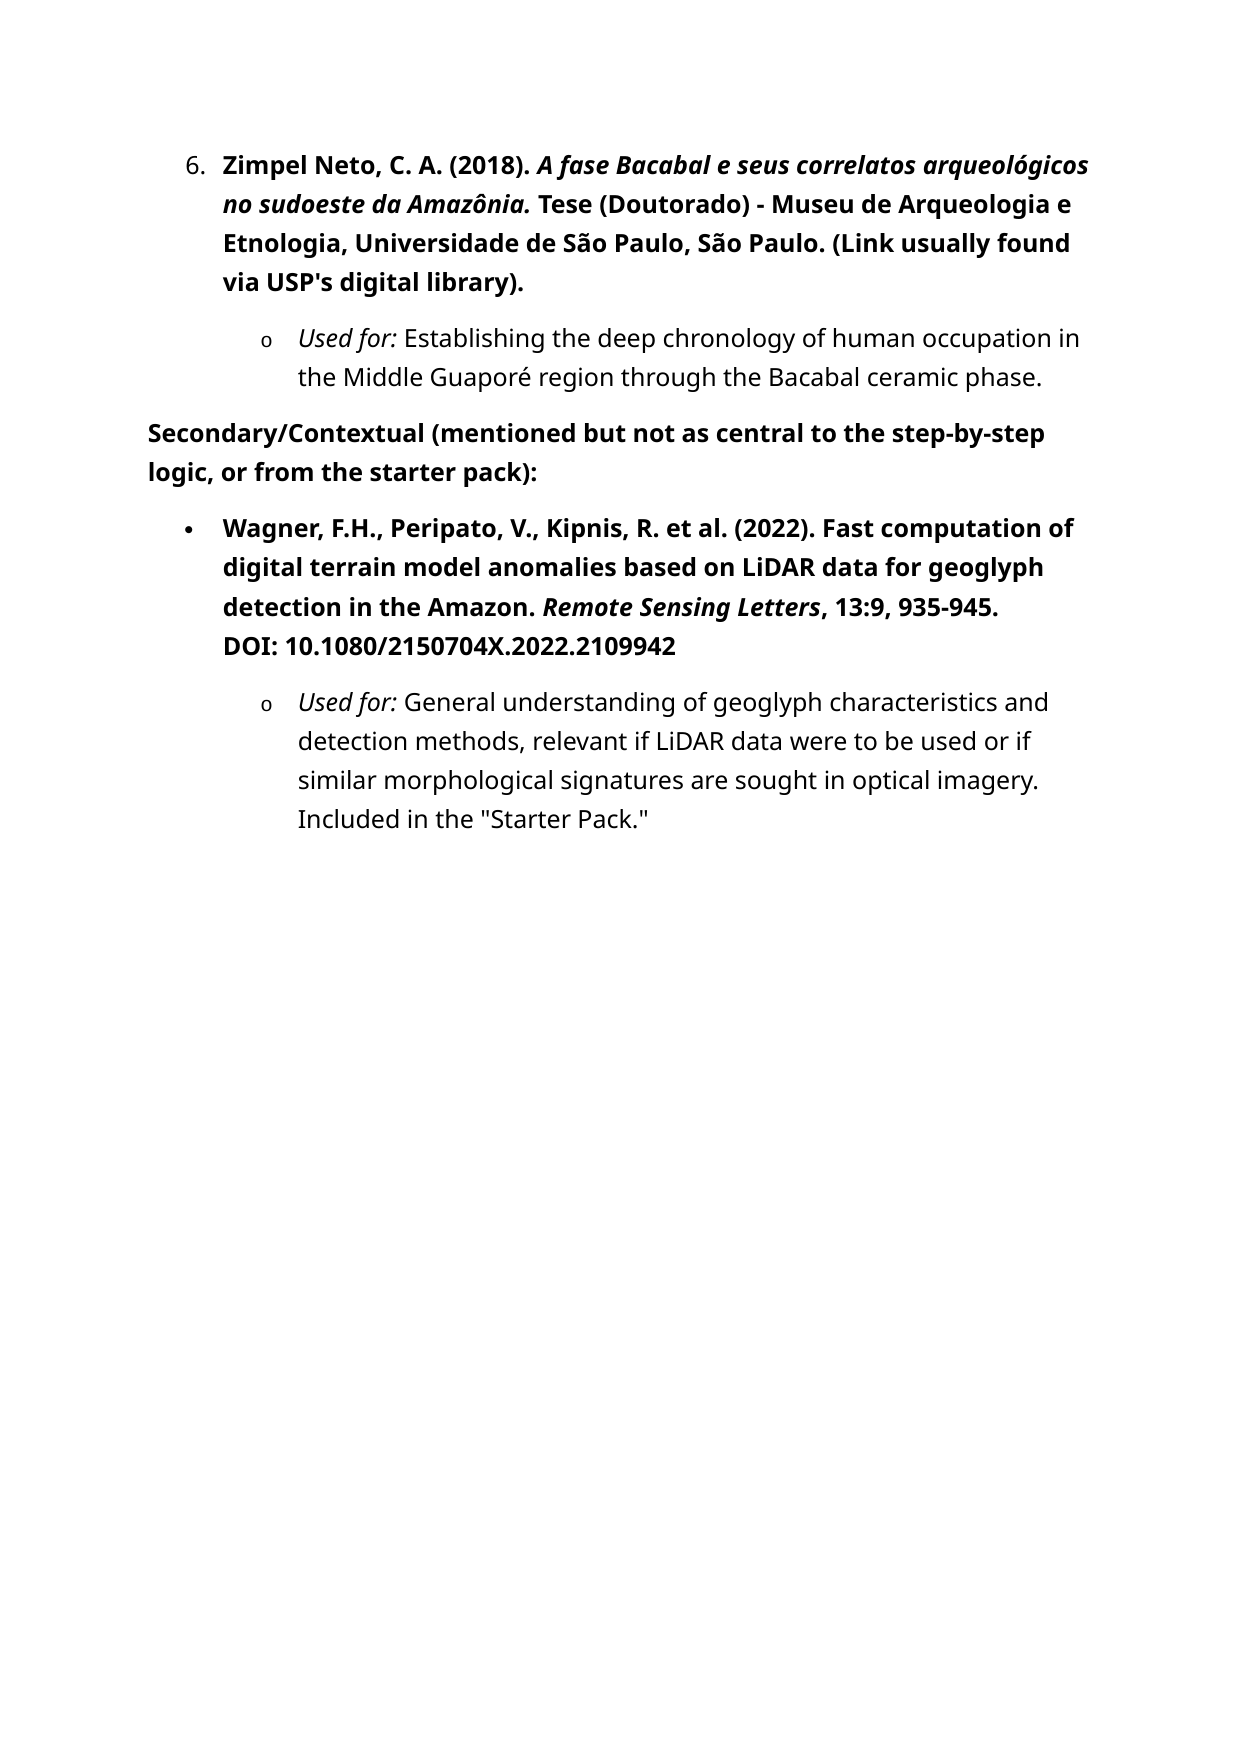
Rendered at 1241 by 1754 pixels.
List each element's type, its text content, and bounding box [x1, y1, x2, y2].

text Secondary/Contextual (mentioned but not as central to the step-by-step logic, or from the starter pack): [148, 416, 1093, 489]
list Zimpel Neto, C. A. (2018). A fase Bacabal e seus correlatos arqueológicos no sudoeste da Amazônia. Tese (Doutorado) - Museu de Arqueologia e Etnologia, Universidade de São Paulo, São Paulo. (Link usually found via USP's digital library). [185, 148, 1093, 299]
list Used for: Establishing the deep chronology of human occupation in the Middle Guaporé region through the Bacabal ceramic phase. [260, 321, 1093, 394]
list Wagner, F.H., Peripato, V., Kipnis, R. et al. (2022). Fast computation of digital terrain model anomalies based on LiDAR data for geoglyph detection in the Amazon. Remote Sensing Letters, 13:9, 935-945. DOI: 10.1080/2150704X.2022.2109942 [185, 511, 1093, 662]
list Used for: General understanding of geoglyph characteristics and detection methods, relevant if LiDAR data were to be used or if similar morphological signatures are sought in optical imagery. Included in the "Starter Pack." [260, 684, 1093, 836]
